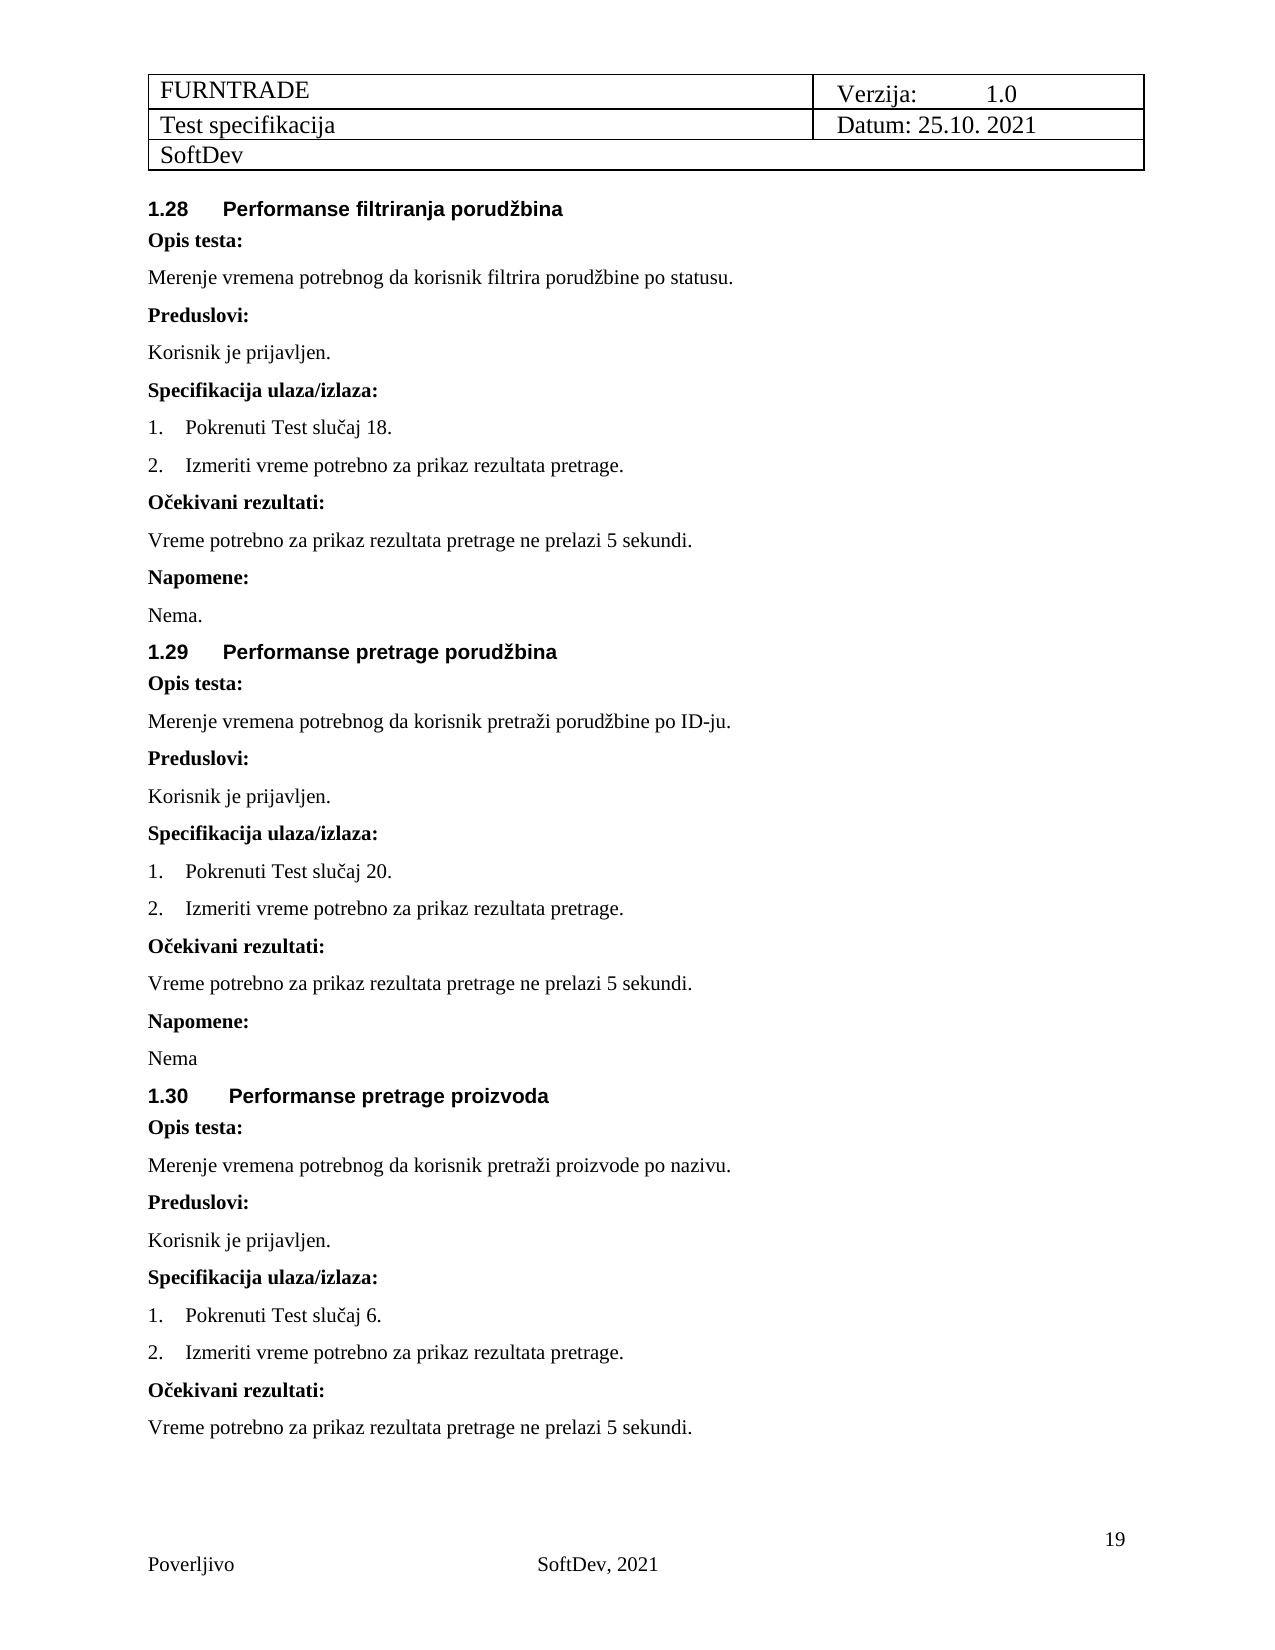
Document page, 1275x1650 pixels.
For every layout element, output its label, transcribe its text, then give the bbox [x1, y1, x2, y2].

text Specifikacija ulaza/izlaza: [148, 377, 1125, 402]
text Vreme potrebno za prikaz rezultata pretrage ne prelazi 5 sekundi. [148, 970, 1125, 995]
subtitle Performanse pretrage porudžbina [148, 639, 1125, 664]
text Specifikacija ulaza/izlaza: [148, 820, 1125, 845]
text Preduslovi: [148, 1189, 1125, 1214]
list Pokrenuti Test slučaj 18. [148, 414, 1125, 439]
text Opis testa: [148, 670, 1125, 695]
list Pokrenuti Test slučaj 20. [148, 858, 1125, 883]
list Izmeriti vreme potrebno za prikaz rezultata pretrage. [148, 895, 1125, 920]
subtitle Performanse filtriranja porudžbina [148, 195, 1125, 220]
text Napomene: [148, 1008, 1125, 1033]
text Vreme potrebno za prikaz rezultata pretrage ne prelazi 5 sekundi. [148, 527, 1125, 552]
text Korisnik je prijavljen. [148, 1227, 1125, 1252]
text Preduslovi: [148, 745, 1125, 770]
text Korisnik je prijavljen. [148, 339, 1125, 364]
text Opis testa: [148, 1114, 1125, 1139]
text Očekivani rezultati: [148, 933, 1125, 958]
text Očekivani rezultati: [148, 489, 1125, 514]
text Vreme potrebno za prikaz rezultata pretrage ne prelazi 5 sekundi. [148, 1414, 1125, 1439]
text Nema [148, 1045, 1125, 1070]
subtitle Performanse pretrage proizvoda [148, 1083, 1125, 1108]
list Pokrenuti Test slučaj 6. [148, 1302, 1125, 1327]
text Nema. [148, 602, 1125, 627]
text Specifikacija ulaza/izlaza: [148, 1264, 1125, 1289]
text Napomene: [148, 564, 1125, 589]
text Merenje vremena potrebnog da korisnik pretraži proizvode po nazivu. [148, 1152, 1125, 1177]
list Izmeriti vreme potrebno za prikaz rezultata pretrage. [148, 452, 1125, 477]
text Preduslovi: [148, 302, 1125, 327]
text Korisnik je prijavljen. [148, 783, 1125, 808]
text Merenje vremena potrebnog da korisnik pretraži porudžbine po ID-ju. [148, 708, 1125, 733]
text Opis testa: [148, 227, 1125, 252]
list Izmeriti vreme potrebno za prikaz rezultata pretrage. [148, 1339, 1125, 1364]
text Merenje vremena potrebnog da korisnik filtrira porudžbine po statusu. [148, 264, 1125, 289]
text Očekivani rezultati: [148, 1377, 1125, 1402]
